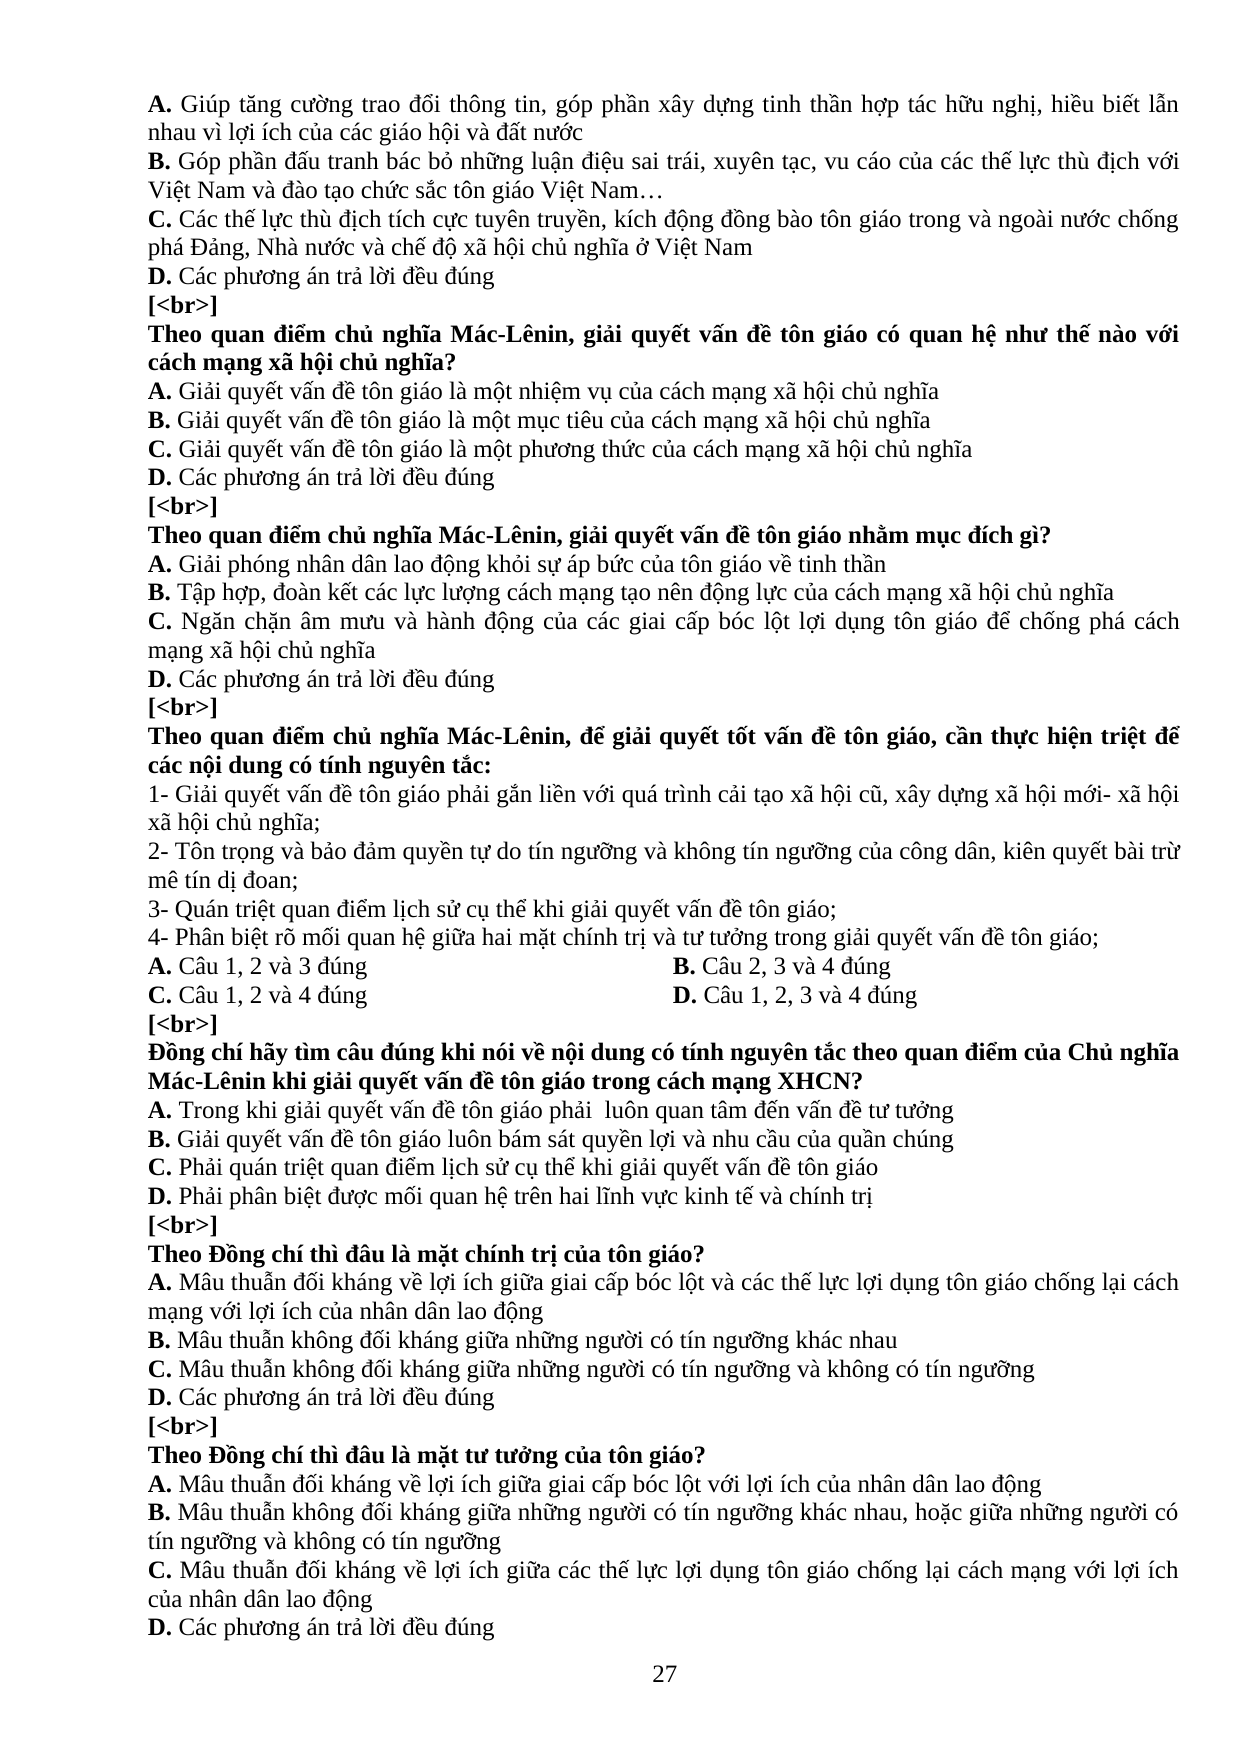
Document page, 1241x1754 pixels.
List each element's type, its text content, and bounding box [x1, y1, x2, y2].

text B. Mâu thuẫn không đối kháng giữa những người có tín ngưỡng khác nhau [148, 1325, 1181, 1354]
text 1- Giải quyết vấn đề tôn giáo phải gắn liền với quá trình cải tạo xã hội cũ, xây dựng xã hội mới- xã hội xã hội chủ nghĩa; [148, 779, 1181, 836]
text A. Giúp tăng cường trao đổi thông tin, góp phần xây dựng tinh thần hợp tác hữu nghị, hiều biết lẫn nhau vì lợi ích của các giáo hội và đất nước [148, 89, 1181, 146]
text [<br>] [148, 1210, 1181, 1239]
text Theo quan điểm chủ nghĩa Mác-Lênin, giải quyết vấn đề tôn giáo nhằm mục đích gì? [148, 520, 1181, 549]
text [<br>] [148, 491, 1181, 520]
text [<br>] [148, 692, 1181, 721]
text [<br>] [148, 290, 1181, 319]
text C. Các thế lực thù địch tích cực tuyên truyền, kích động đồng bào tôn giáo trong và ngoài nước chống phá Đảng, Nhà nước và chế độ xã hội chủ nghĩa ở Việt Nam [148, 204, 1181, 261]
text B. Mâu thuẫn không đối kháng giữa những người có tín ngưỡng khác nhau, hoặc giữa những người có tín ngưỡng và không có tín ngưỡng [148, 1497, 1181, 1555]
text A. Trong khi giải quyết vấn đề tôn giáo phải luôn quan tâm đến vấn đề tư tưởng [148, 1095, 1181, 1124]
text Theo quan điểm chủ nghĩa Mác-Lênin, giải quyết vấn đề tôn giáo có quan hệ như thế nào với cách mạng xã hội chủ nghĩa? [148, 319, 1181, 376]
text A. Mâu thuẫn đối kháng về lợi ích giữa giai cấp bóc lột và các thế lực lợi dụng tôn giáo chống lại cách mạng với lợi ích của nhân dân lao động [148, 1267, 1181, 1325]
text 2- Tôn trọng và bảo đảm quyền tự do tín ngưỡng và không tín ngưỡng của công dân, kiên quyết bài trừ mê tín dị đoan; [148, 836, 1181, 894]
text B. Tập hợp, đoàn kết các lực lượng cách mạng tạo nên động lực của cách mạng xã hội chủ nghĩa [148, 577, 1181, 606]
text B. Giải quyết vấn đề tôn giáo là một mục tiêu của cách mạng xã hội chủ nghĩa [148, 405, 1181, 434]
text D. Các phương án trả lời đều đúng [148, 462, 1181, 491]
text Đồng chí hãy tìm câu đúng khi nói về nội dung có tính nguyên tắc theo quan điểm của Chủ nghĩa Mác-Lênin khi giải quyết vấn đề tôn giáo trong cách mạng XHCN? [148, 1037, 1181, 1095]
text C. Mâu thuẫn không đối kháng giữa những người có tín ngưỡng và không có tín ngưỡng [148, 1354, 1181, 1382]
text B. Giải quyết vấn đề tôn giáo luôn bám sát quyền lợi và nhu cầu của quần chúng [148, 1124, 1181, 1152]
text A. Giải phóng nhân dân lao động khỏi sự áp bức của tôn giáo về tinh thần [148, 549, 1181, 577]
text C. Ngăn chặn âm mưu và hành động của các giai cấp bóc lột lợi dụng tôn giáo để chống phá cách mạng xã hội chủ nghĩa [148, 606, 1181, 664]
text 4- Phân biệt rõ mối quan hệ giữa hai mặt chính trị và tư tưởng trong giải quyết vấn đề tôn giáo; [148, 922, 1181, 951]
text D. Các phương án trả lời đều đúng [148, 261, 1181, 290]
text Theo quan điểm chủ nghĩa Mác-Lênin, để giải quyết tốt vấn đề tôn giáo, cần thực hiện triệt để các nội dung có tính nguyên tắc: [148, 721, 1181, 779]
text D. Các phương án trả lời đều đúng [148, 664, 1181, 692]
text A. Mâu thuẫn đối kháng về lợi ích giữa giai cấp bóc lột với lợi ích của nhân dân lao động [148, 1469, 1181, 1497]
text A. Câu 1, 2 và 3 đúng B. Câu 2, 3 và 4 đúng [148, 951, 1181, 980]
text D. Các phương án trả lời đều đúng [148, 1382, 1181, 1411]
text [<br>] [148, 1411, 1181, 1440]
text C. Câu 1, 2 và 4 đúng D. Câu 1, 2, 3 và 4 đúng [148, 980, 1181, 1009]
text C. Giải quyết vấn đề tôn giáo là một phương thức của cách mạng xã hội chủ nghĩa [148, 434, 1181, 462]
text C. Mâu thuẫn đối kháng về lợi ích giữa các thế lực lợi dụng tôn giáo chống lại cách mạng với lợi ích của nhân dân lao động [148, 1555, 1181, 1612]
text 3- Quán triệt quan điểm lịch sử cụ thể khi giải quyết vấn đề tôn giáo; [148, 894, 1181, 922]
text C. Phải quán triệt quan điểm lịch sử cụ thể khi giải quyết vấn đề tôn giáo [148, 1152, 1181, 1181]
text A. Giải quyết vấn đề tôn giáo là một nhiệm vụ của cách mạng xã hội chủ nghĩa [148, 376, 1181, 405]
text D. Các phương án trả lời đều đúng [148, 1612, 1181, 1641]
text B. Góp phần đấu tranh bác bỏ những luận điệu sai trái, xuyên tạc, vu cáo của các thế lực thù địch với Việt Nam và đào tạo chức sắc tôn giáo Việt Nam… [148, 146, 1181, 204]
text Theo Đồng chí thì đâu là mặt chính trị của tôn giáo? [148, 1239, 1181, 1267]
text D. Phải phân biệt được mối quan hệ trên hai lĩnh vực kinh tế và chính trị [148, 1181, 1181, 1210]
text Theo Đồng chí thì đâu là mặt tư tưởng của tôn giáo? [148, 1440, 1181, 1469]
text [<br>] [148, 1009, 1181, 1037]
